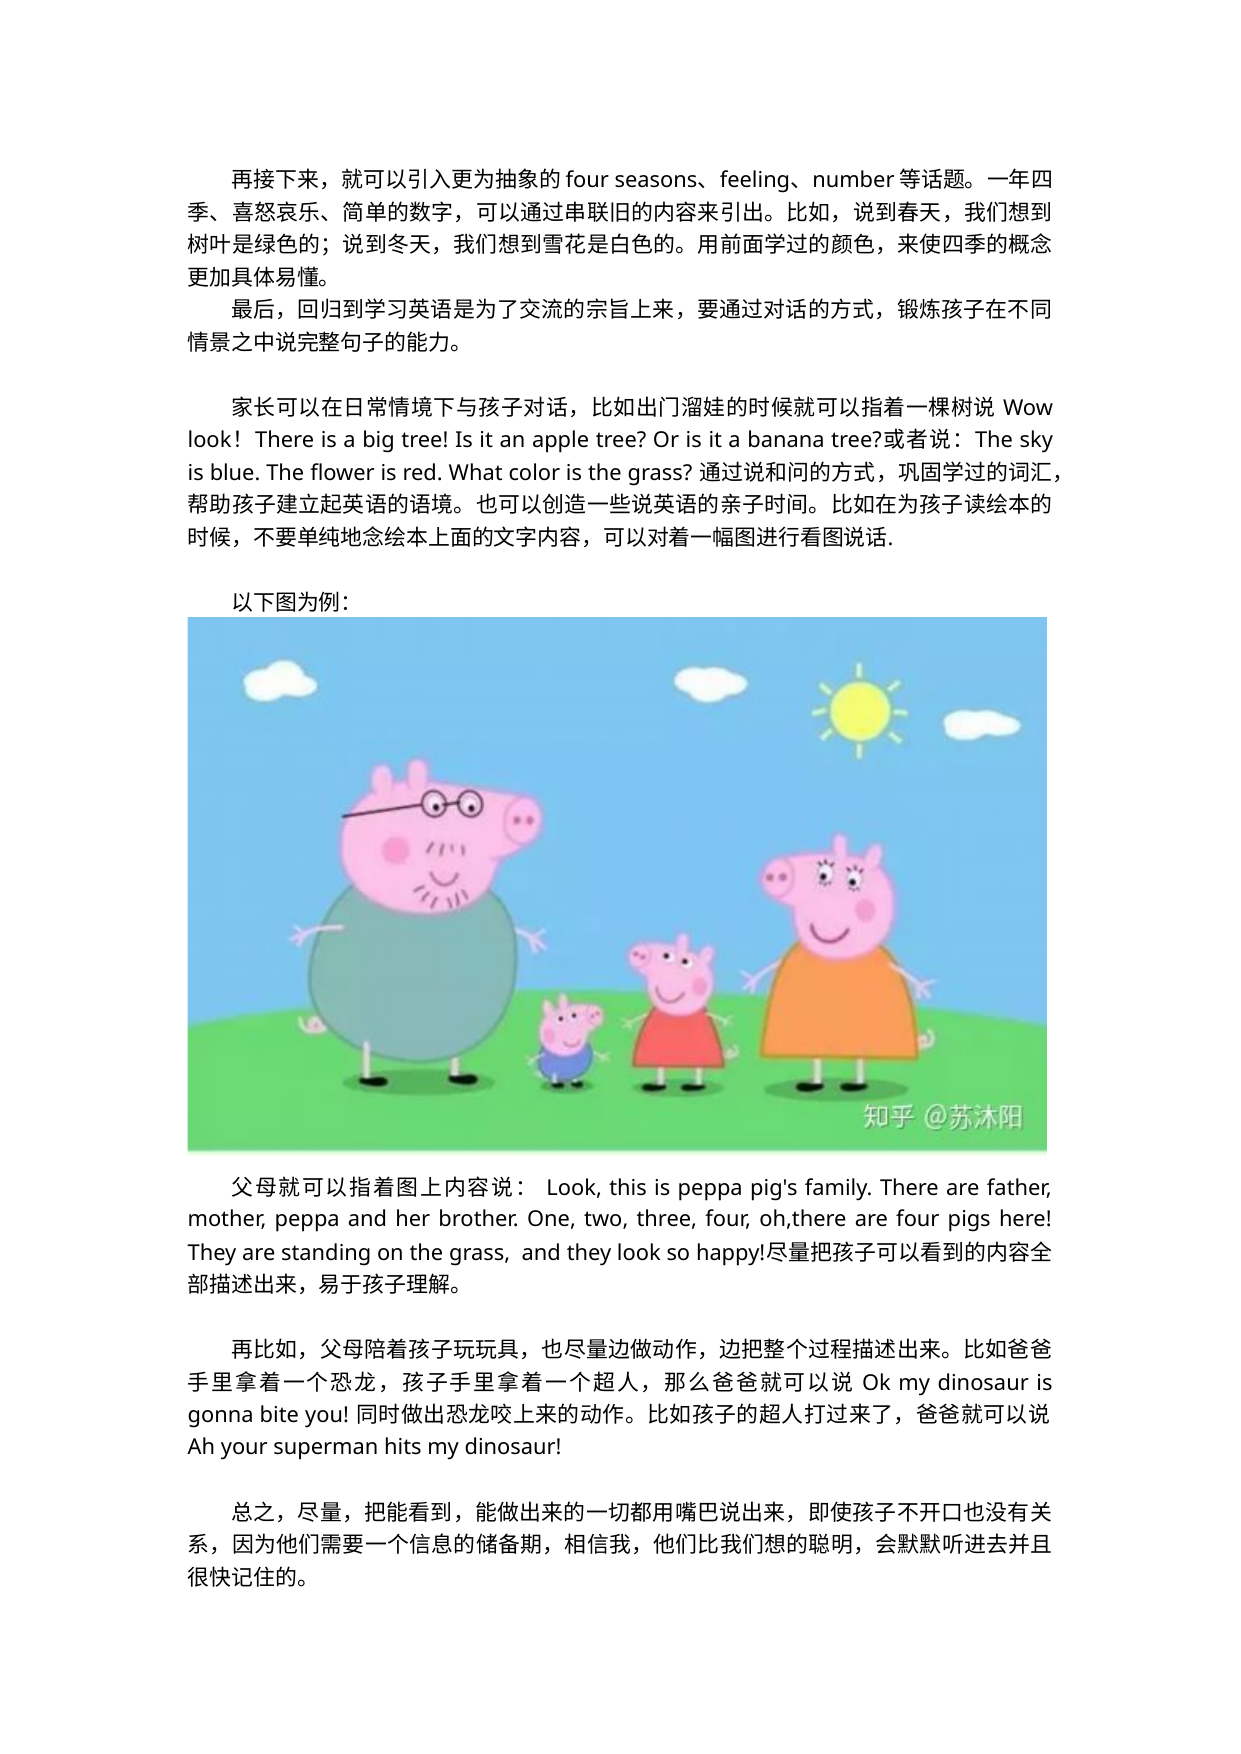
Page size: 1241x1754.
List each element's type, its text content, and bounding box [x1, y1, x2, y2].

text 总之，尽量，把能看到，能做出来的一切都用嘴巴说出来，即使孩子不开口也没有关系，因为他们需要一个信息的储备期，相信我，他们比我们想的聪明，会默默听进去并且很快记住的。 [187, 1494, 1053, 1592]
text 父母就可以指着图上内容说： Look, this is peppa pig's family. There are father, mother, peppa and her brother. One, two, three, four, oh,there are four pigs here! They are standing on the grass, and they look so happy!尽量把孩子可以看到的内容全部描述出来，易于孩子理解。 [187, 1169, 1053, 1299]
text 再接下来，就可以引入更为抽象的four seasons、feeling、number等话题。一年四季、喜怒哀乐、简单的数字，可以通过串联旧的内容来引出。比如，说到春天，我们想到树叶是绿色的；说到冬天，我们想到雪花是白色的。用前面学过的颜色，来使四季的概念更加具体易懂。 [187, 162, 1053, 292]
text 家长可以在日常情境下与孩子对话，比如出门溜娃的时候就可以指着一棵树说 Wow look！There is a big tree! Is it an apple tree? Or is it a banana tree?或者说：The sky is blue. The flower is red. What color is the grass? 通过说和问的方式，巩固学过的词汇，帮助孩子建立起英语的语境。也可以创造一些说英语的亲子时间。比如在为孩子读绘本的时候，不要单纯地念绘本上面的文字内容，可以对着一幅图进行看图说话. [187, 389, 1053, 552]
text 最后，回归到学习英语是为了交流的宗旨上来，要通过对话的方式，锻炼孩子在不同情景之中说完整句子的能力。 [187, 292, 1053, 357]
text 再比如，父母陪着孩子玩玩具，也尽量边做动作，边把整个过程描述出来。比如爸爸手里拿着一个恐龙，孩子手里拿着一个超人，那么爸爸就可以说Ok my dinosaur is gonna bite you! 同时做出恐龙咬上来的动作。比如孩子的超人打过来了，爸爸就可以说Ah your superman hits my dinosaur! [187, 1332, 1053, 1462]
picture [187, 617, 1047, 1156]
text 以下图为例： [187, 584, 1053, 617]
